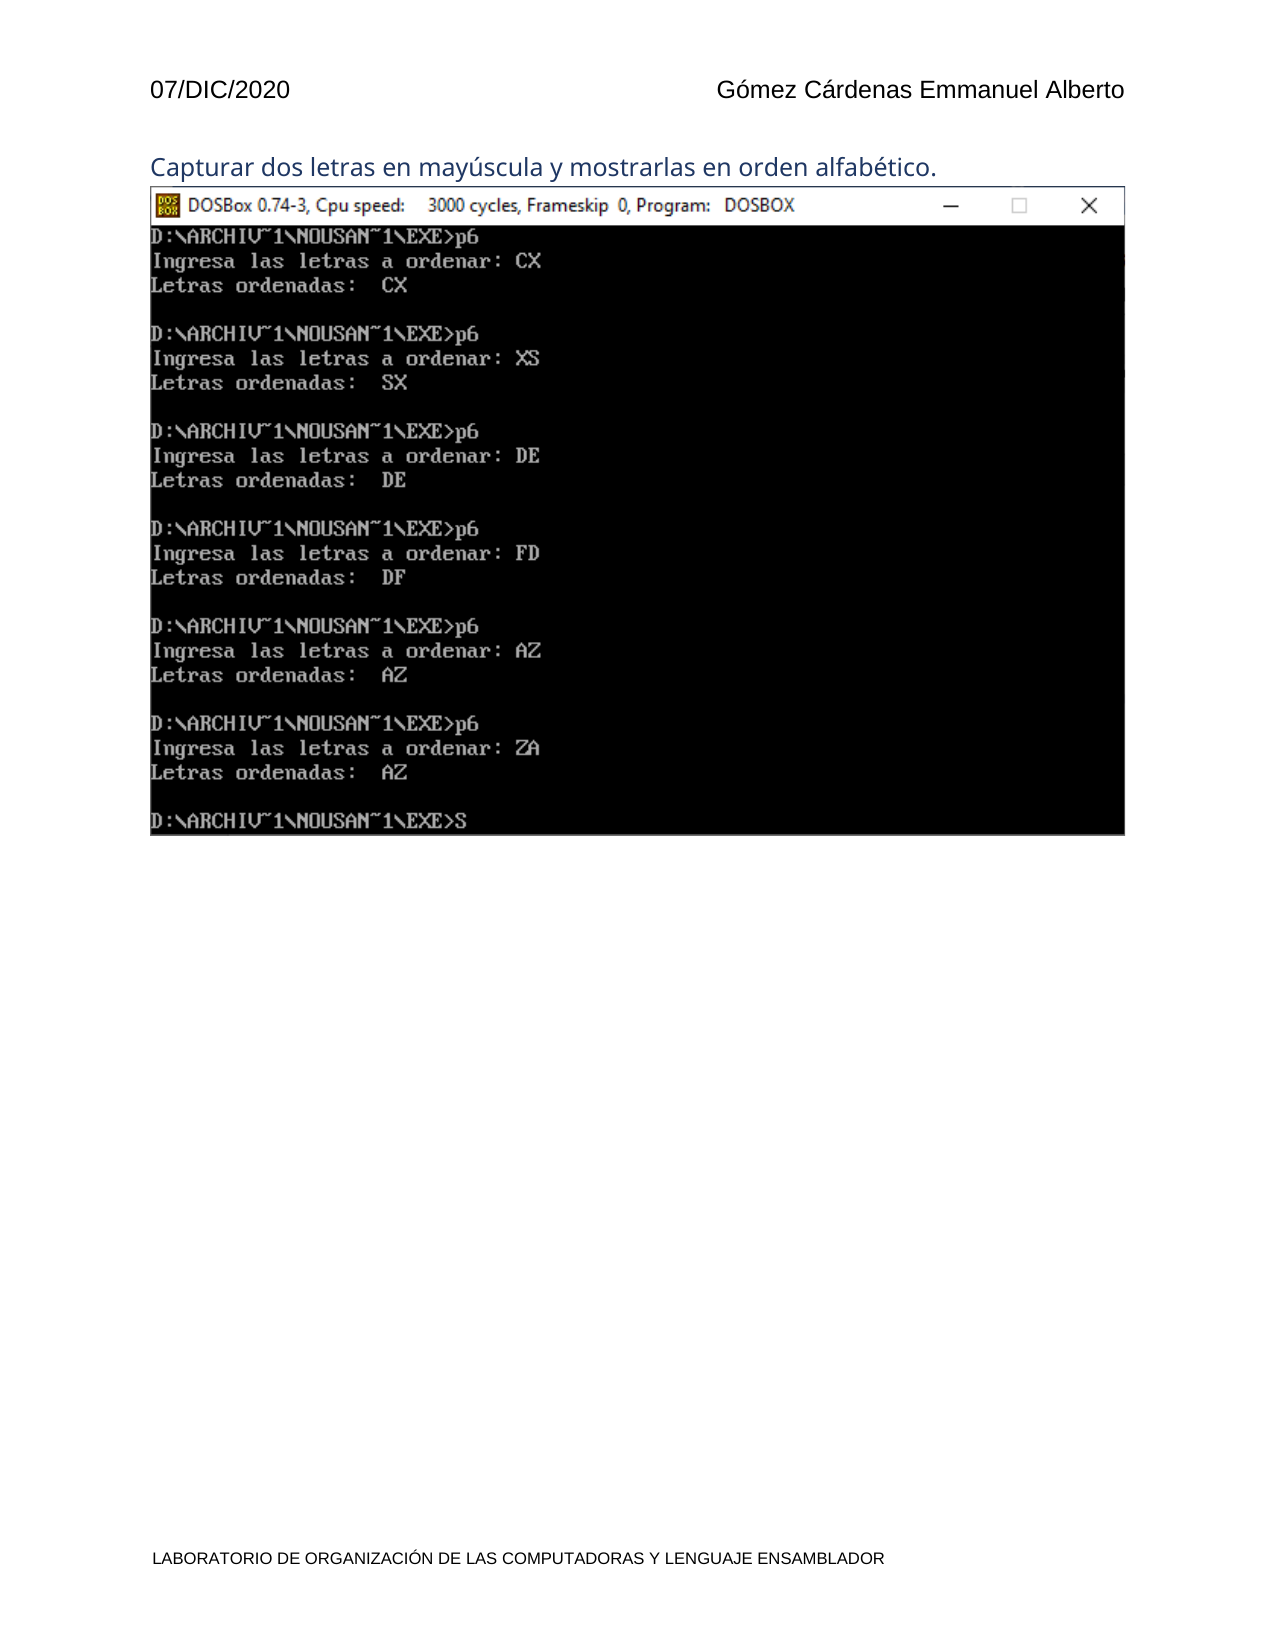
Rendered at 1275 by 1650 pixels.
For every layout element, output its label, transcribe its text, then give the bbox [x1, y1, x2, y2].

subtitle Capturar dos letras en mayúscula y mostrarlas en orden alfabético. [150, 150, 1125, 184]
picture [150, 186, 1125, 836]
